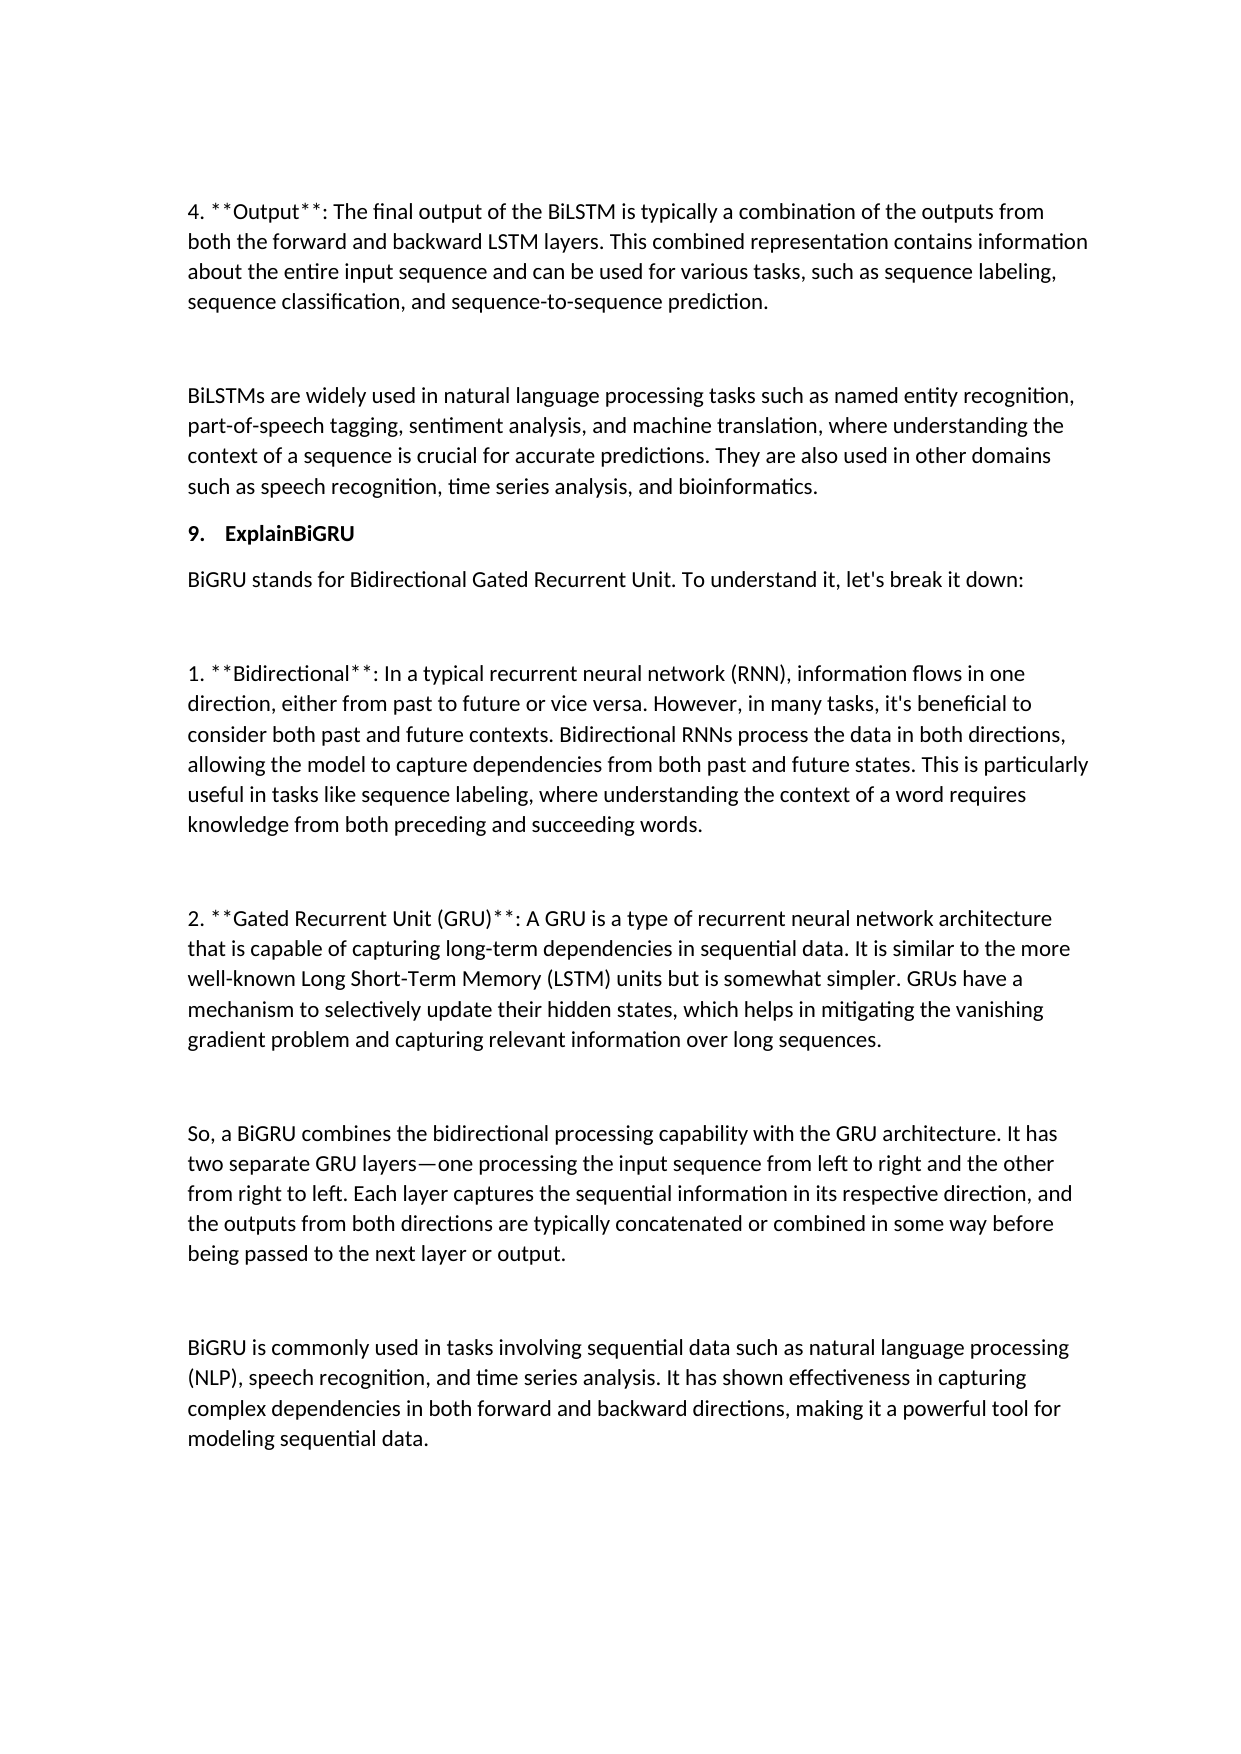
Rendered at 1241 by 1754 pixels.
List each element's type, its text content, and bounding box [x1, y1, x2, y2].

text 2. **Gated Recurrent Unit (GRU)**: A GRU is a type of recurrent neural network architecture that is capable of capturing long-term dependencies in sequential data. It is similar to the more well-known Long Short-Term Memory (LSTM) units but is somewhat simpler. GRUs have a mechanism to selectively update their hidden states, which helps in mitigating the vanishing gradient problem and capturing relevant information over long sequences. [187, 904, 1090, 1053]
text 4. **Output**: The final output of the BiLSTM is typically a combination of the outputs from both the forward and backward LSTM layers. This combined representation contains information about the entire input sequence and can be used for various tasks, such as sequence labeling, sequence classification, and sequence-to-sequence prediction. [187, 197, 1090, 316]
list ExplainBiGRU [187, 519, 1090, 547]
text BiGRU is commonly used in tasks involving sequential data such as natural language processing (NLP), speech recognition, and time series analysis. It has shown effectiveness in capturing complex dependencies in both forward and backward directions, making it a powerful tool for modeling sequential data. [187, 1333, 1090, 1452]
text So, a BiGRU combines the bidirectional processing capability with the GRU architecture. It has two separate GRU layers—one processing the input sequence from left to right and the other from right to left. Each layer captures the sequential information in its respective direction, and the outputs from both directions are typically concatenated or combined in some way before being passed to the next layer or output. [187, 1119, 1090, 1268]
text BiLSTMs are widely used in natural language processing tasks such as named entity recognition, part-of-speech tagging, sentiment analysis, and machine translation, where understanding the context of a sequence is crucial for accurate predictions. They are also used in other domains such as speech recognition, time series analysis, and bioinformatics. [187, 381, 1090, 500]
text BiGRU stands for Bidirectional Gated Recurrent Unit. To understand it, let's break it down: [187, 566, 1090, 594]
text 1. **Bidirectional**: In a typical recurrent neural network (RNN), information flows in one direction, either from past to future or vice versa. However, in many tasks, it's beneficial to consider both past and future contexts. Bidirectional RNNs process the data in both directions, allowing the model to capture dependencies from both past and future states. This is particularly useful in tasks like sequence labeling, where understanding the context of a word requires knowledge from both preceding and succeeding words. [187, 659, 1090, 838]
